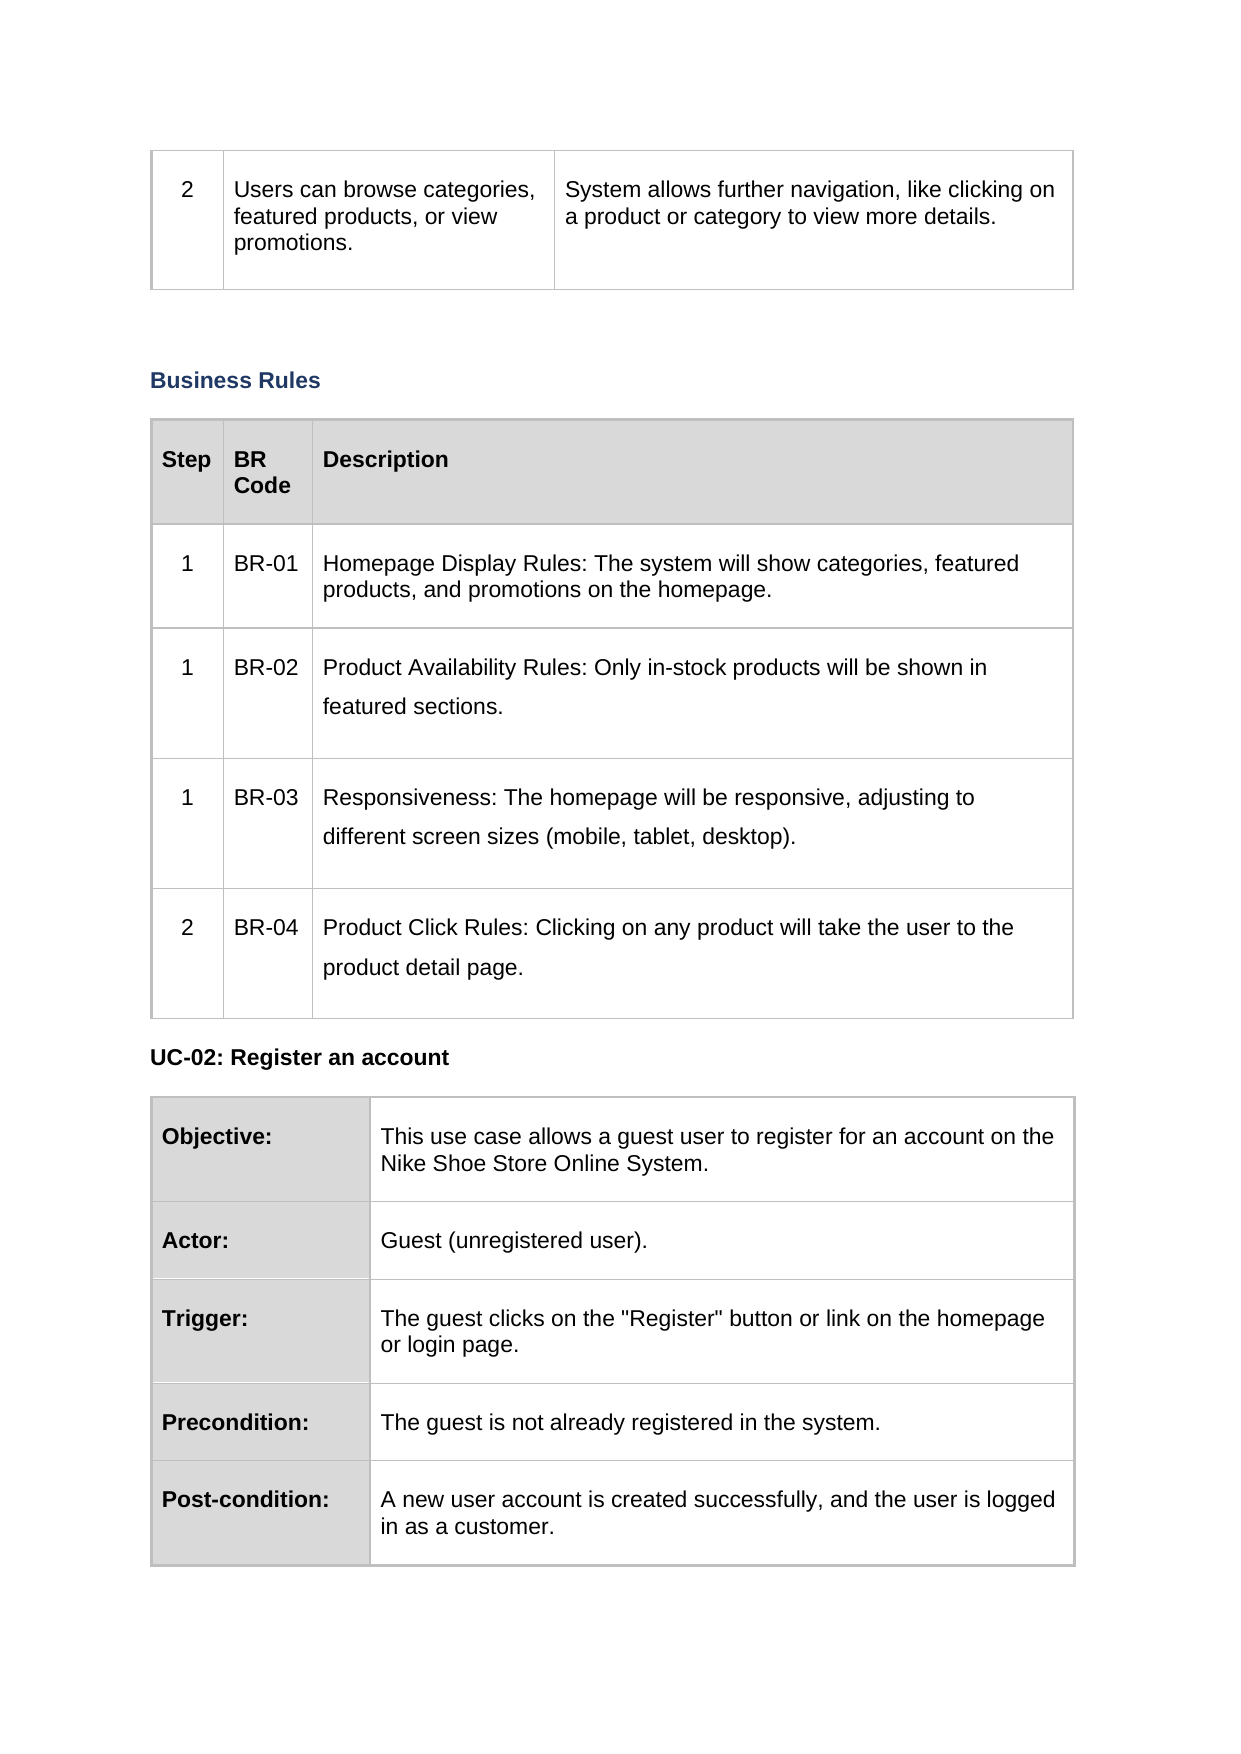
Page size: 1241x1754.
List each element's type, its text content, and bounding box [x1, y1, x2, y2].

table_cell BR-01 [224, 525, 312, 627]
table_cell The guest clicks on the "Register" button or link on the homepage or login page. [371, 1280, 1073, 1382]
table_header Step [153, 421, 223, 523]
table_cell BR-02 [224, 629, 312, 757]
table_cell 1 [153, 525, 223, 627]
table_cell 2 [153, 889, 223, 1018]
table_cell Post-condition: [153, 1461, 369, 1564]
table_cell Product Availability Rules: Only in-stock products will be shown in featured sections. [313, 629, 1072, 757]
table_cell Homepage Display Rules: The system will show categories, featured products, and promotions on the homepage. [313, 525, 1072, 627]
table_cell Product Click Rules: Clicking on any product will take the user to the product detail page. [313, 889, 1072, 1018]
table_header Objective: [153, 1098, 369, 1201]
table_cell The guest is not already registered in the system. [371, 1384, 1073, 1460]
table_header Description [313, 421, 1072, 523]
table_cell BR-03 [224, 759, 312, 888]
table_cell Guest (unregistered user). [371, 1202, 1073, 1278]
table_cell System allows further navigation, like clicking on a product or category to view more details. [555, 151, 1072, 289]
table_cell Responsiveness: The homepage will be responsive, adjusting to different screen sizes (mobile, tablet, desktop). [313, 759, 1072, 888]
table_cell BR-04 [224, 889, 312, 1018]
table_cell Precondition: [153, 1384, 369, 1460]
text Business Rules [150, 367, 1090, 393]
table_header BR Code [224, 421, 312, 523]
table_cell 1 [153, 629, 223, 757]
table_cell 2 [153, 151, 223, 289]
table_cell Users can browse categories, featured products, or view promotions. [224, 151, 554, 289]
table_cell 1 [153, 759, 223, 888]
table_cell A new user account is created successfully, and the user is logged in as a customer. [371, 1461, 1073, 1564]
table_cell Actor: [153, 1202, 369, 1278]
table_cell Trigger: [153, 1280, 369, 1382]
table_header This use case allows a guest user to register for an account on the Nike Shoe Store Online System. [371, 1098, 1073, 1201]
subtitle UC-02: Register an account [150, 1044, 1090, 1071]
